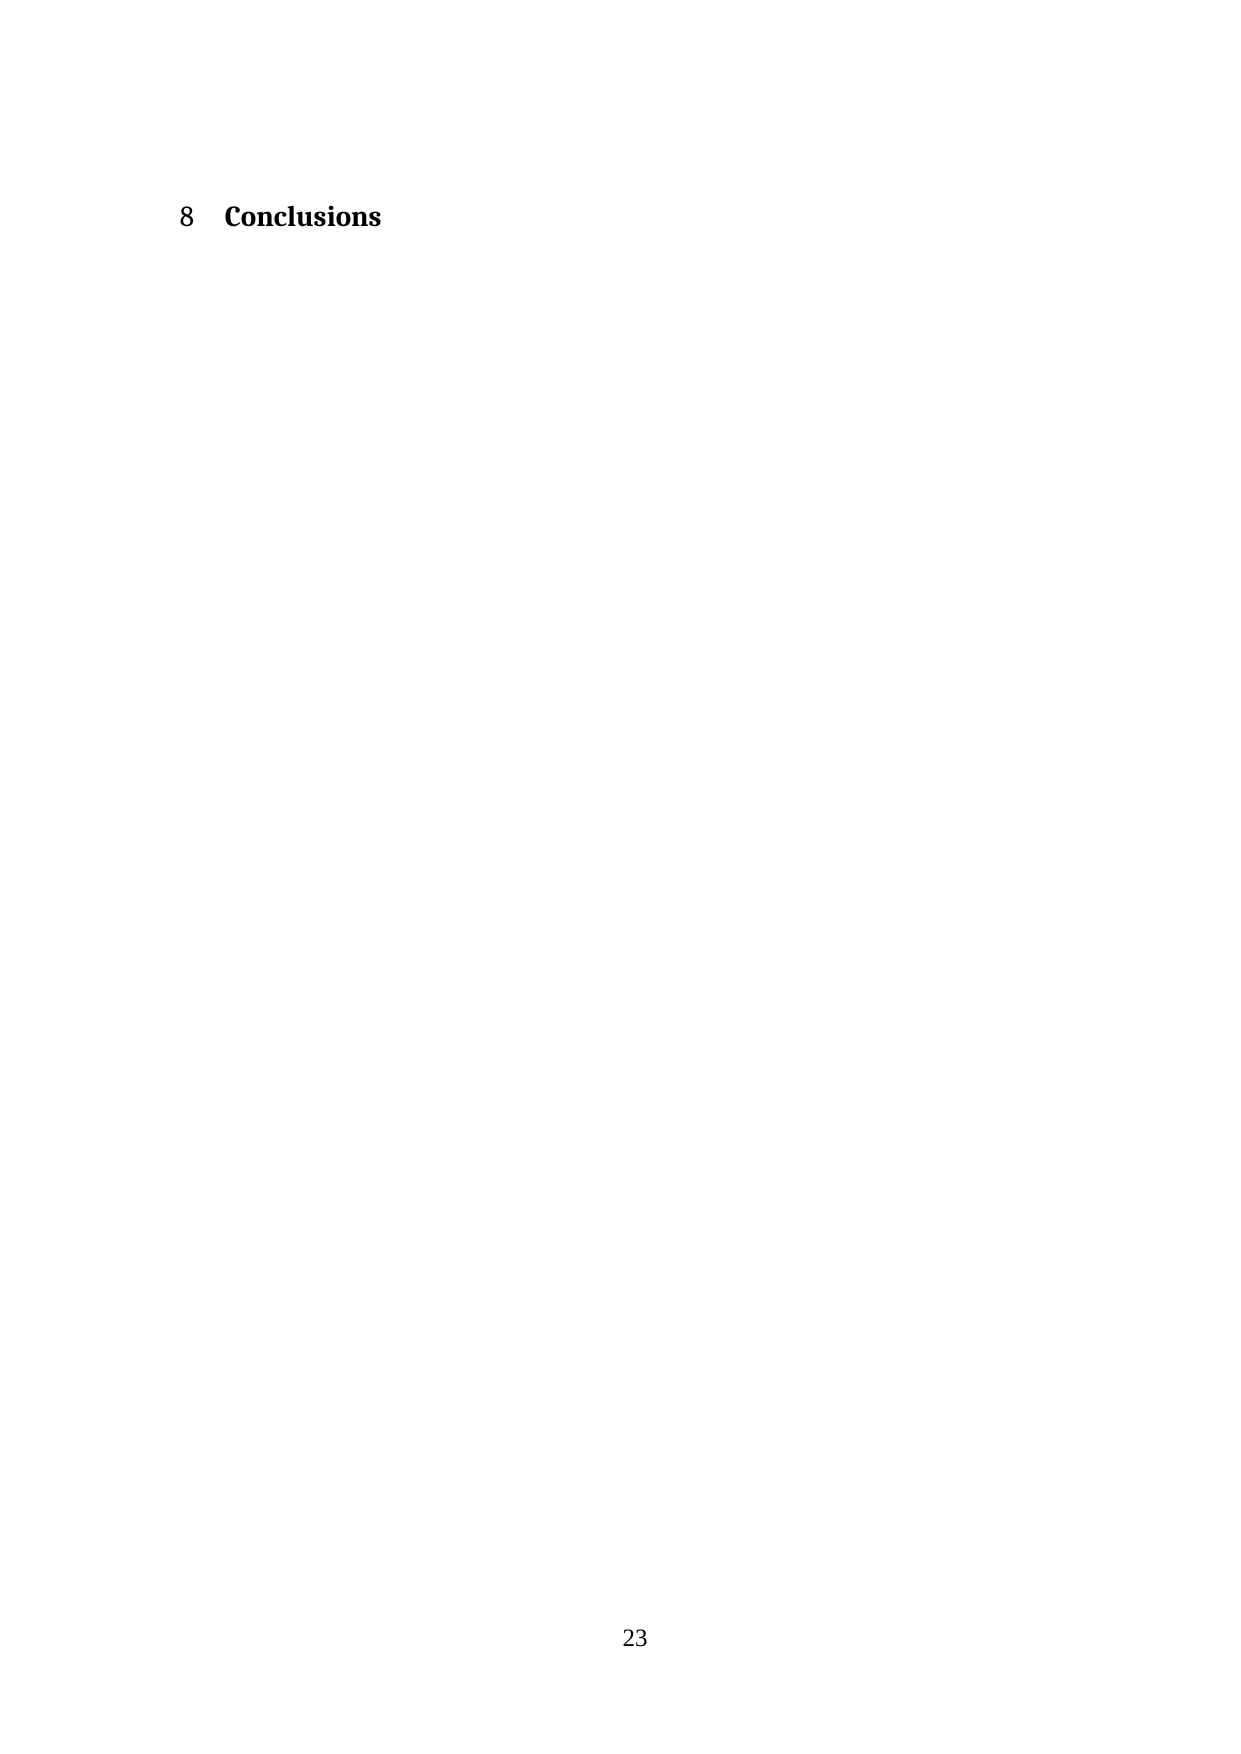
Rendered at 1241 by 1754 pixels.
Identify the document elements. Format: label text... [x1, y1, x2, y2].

subtitle Conclusions [179, 200, 1090, 233]
